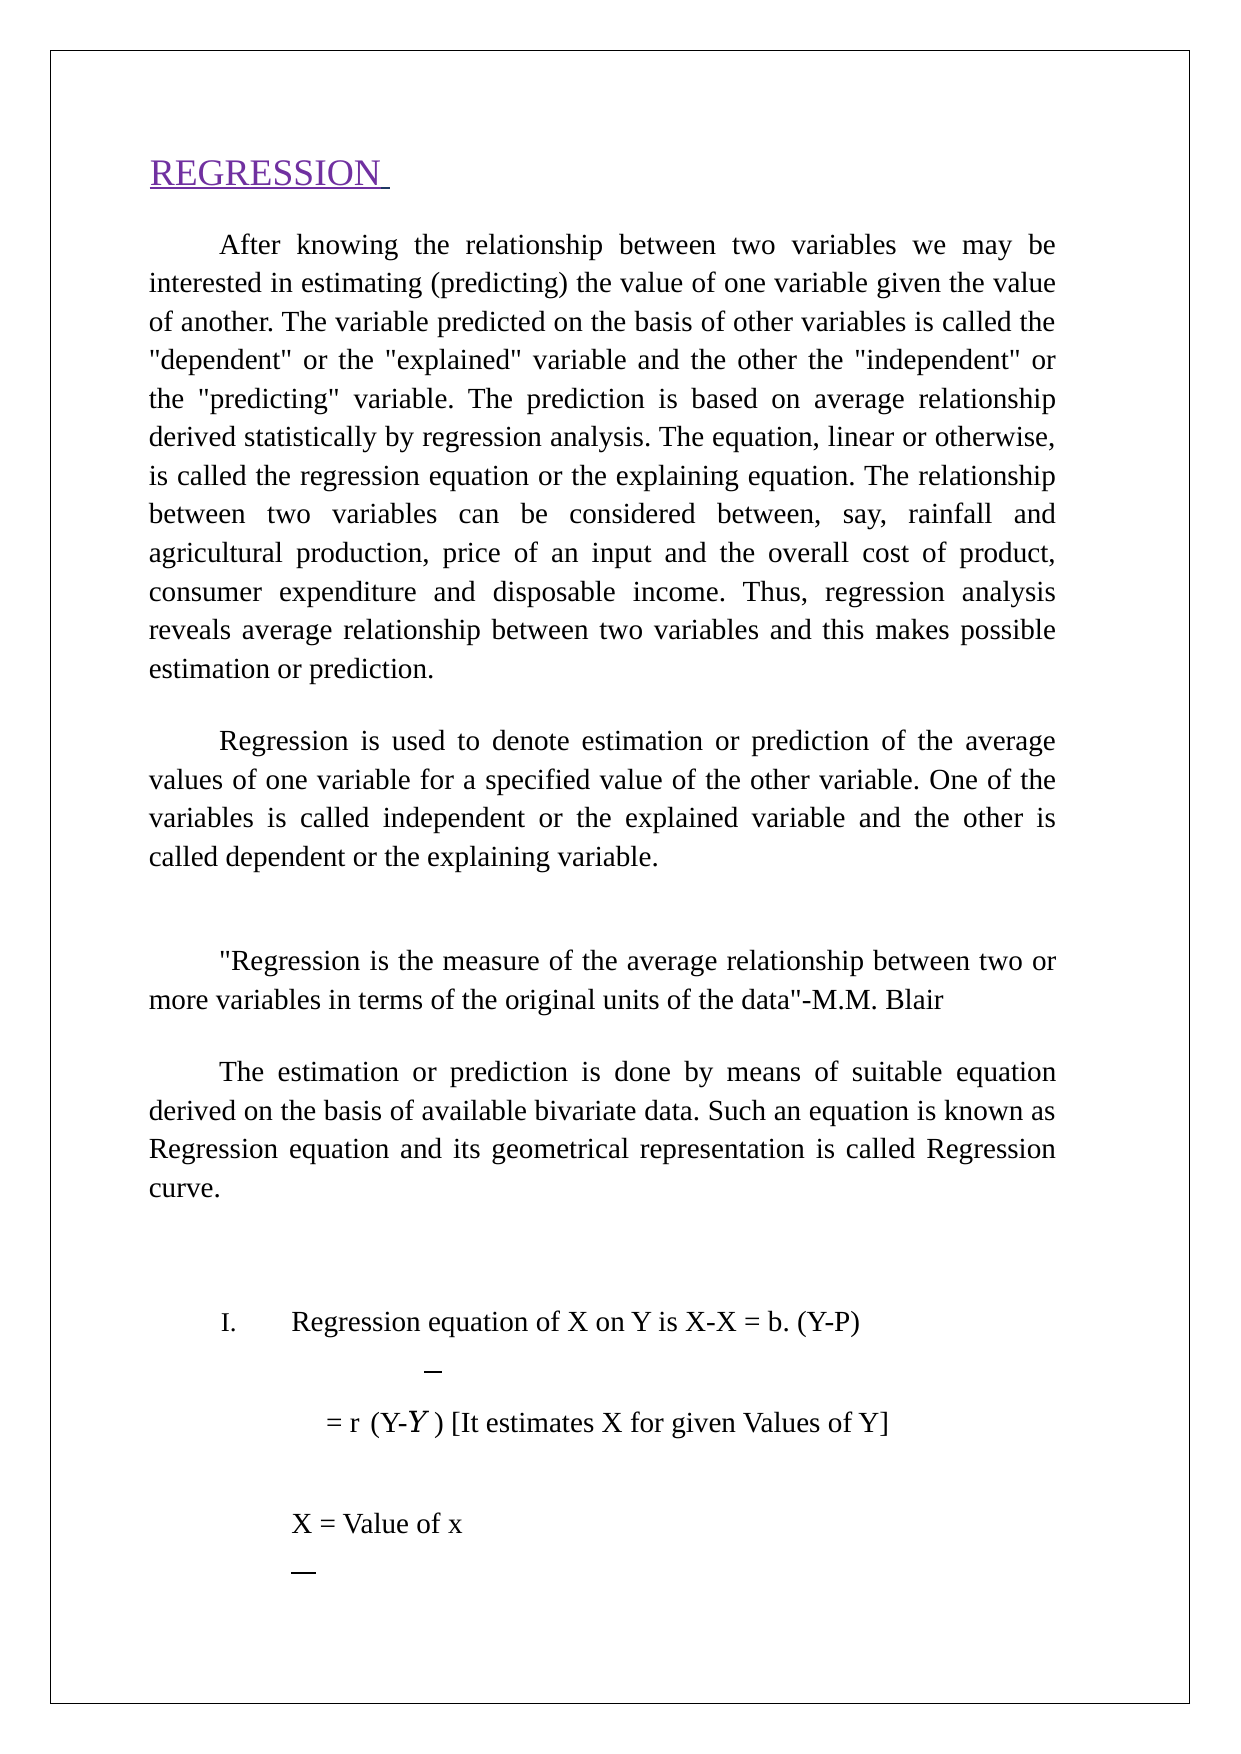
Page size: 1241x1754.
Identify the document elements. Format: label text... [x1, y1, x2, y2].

text = r (Y-𝑌 ) [It estimates X for given Values of Y] [150, 1405, 1090, 1438]
text Regression is used to denote estimation or prediction of the average values of one variable for a specified value of the other variable. One of the variables is called independent or the explained variable and the other is called dependent or the explaining variable. [148, 723, 1057, 872]
text X = Value of x [291, 1506, 1057, 1539]
text "Regression is the measure of the average relationship between two or more variables in terms of the original units of the data"-M.M. Blair [148, 943, 1057, 1016]
text After knowing the relationship between two variables we may be interested in estimating (predicting) the value of one variable given the value of another. The variable predicted on the basis of other variables is called the "dependent" or the "explained" variable and the other the "independent" or the "predicting" variable. The prediction is based on average relationship derived statistically by regression analysis. The equation, linear or otherwise, is called the regression equation or the explaining equation. The relationship between two variables can be considered between, say, rainfall and agricultural production, price of an input and the overall cost of product, consumer expenditure and disposable income. Thus, regression analysis reveals average relationship between two variables and this makes possible estimation or prediction. [148, 227, 1057, 684]
subtitle REGRESSION [149, 150, 1090, 193]
text The estimation or prediction is done by means of suitable equation derived on the basis of available bivariate data. Such an equation is known as Regression equation and its geometrical representation is called Regression curve. [148, 1054, 1057, 1204]
list Regression equation of X on Y is X-X = b. (Y-P) [221, 1304, 1057, 1338]
